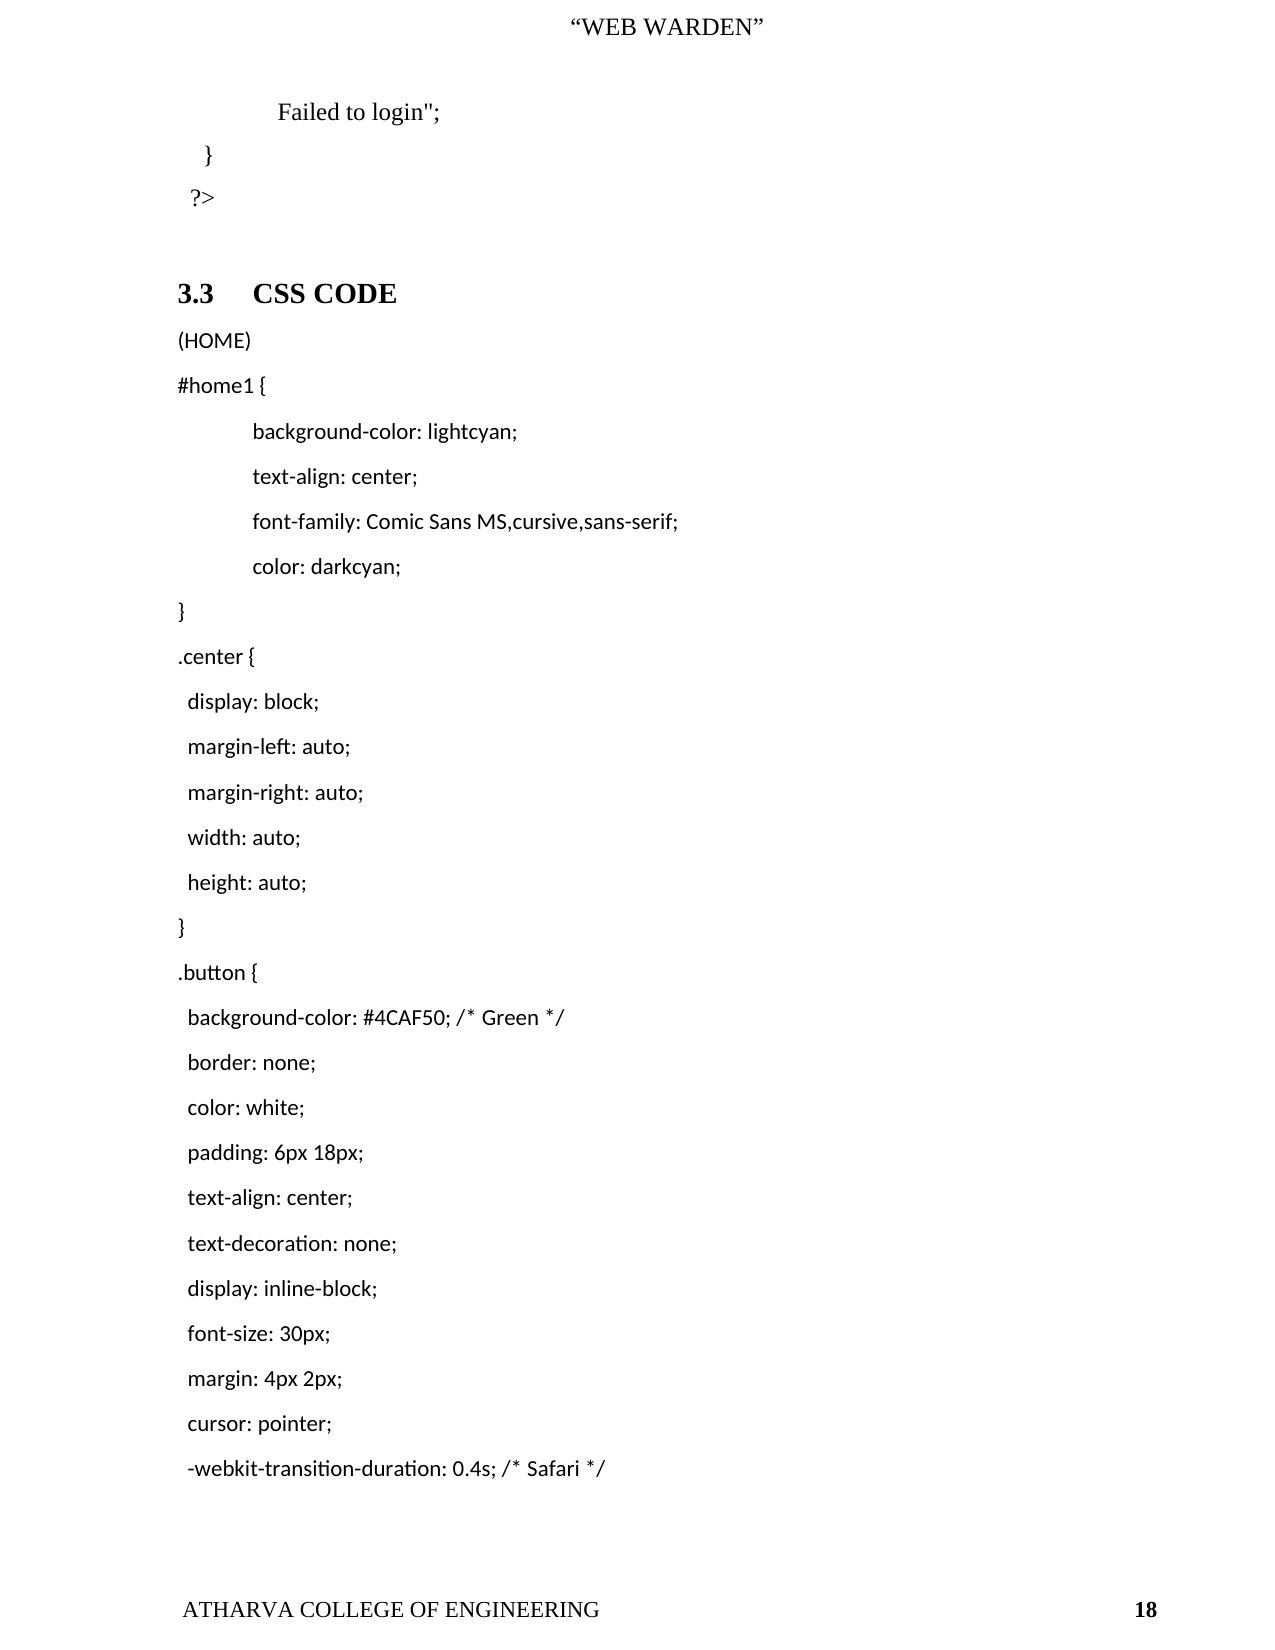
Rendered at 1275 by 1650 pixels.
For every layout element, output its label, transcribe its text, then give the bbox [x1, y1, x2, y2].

text Failed to login"; [177, 97, 1157, 125]
text background-color: lightcyan; [177, 417, 1157, 445]
text cursor: pointer; [177, 1409, 1157, 1437]
text #home1 { [177, 372, 1157, 400]
text text-align: center; [177, 1183, 1157, 1212]
text font-size: 30px; [177, 1319, 1157, 1347]
text height: auto; [177, 868, 1157, 896]
text } [177, 597, 1157, 625]
text .button { [177, 958, 1157, 986]
text font-family: Comic Sans MS,cursive,sans-serif; [177, 507, 1157, 535]
text width: auto; [177, 823, 1157, 851]
text 3.3 CSS CODE [177, 276, 1157, 310]
text color: darkcyan; [177, 552, 1157, 580]
text } [177, 913, 1157, 941]
text margin: 4px 2px; [177, 1364, 1157, 1392]
text (HOME) [177, 327, 1157, 354]
text border: none; [177, 1048, 1157, 1076]
text padding: 6px 18px; [177, 1138, 1157, 1166]
text text-decoration: none; [177, 1229, 1157, 1257]
text margin-left: auto; [177, 732, 1157, 761]
text color: white; [177, 1093, 1157, 1121]
text .center { [177, 642, 1157, 670]
text ?> [177, 183, 1157, 212]
text margin-right: auto; [177, 778, 1157, 806]
text } [177, 140, 1157, 168]
text background-color: #4CAF50; /* Green */ [177, 1003, 1157, 1031]
text -webkit-transition-duration: 0.4s; /* Safari */ [177, 1454, 1157, 1482]
text display: block; [177, 687, 1157, 715]
text display: inline-block; [177, 1274, 1157, 1302]
text text-align: center; [177, 462, 1157, 490]
